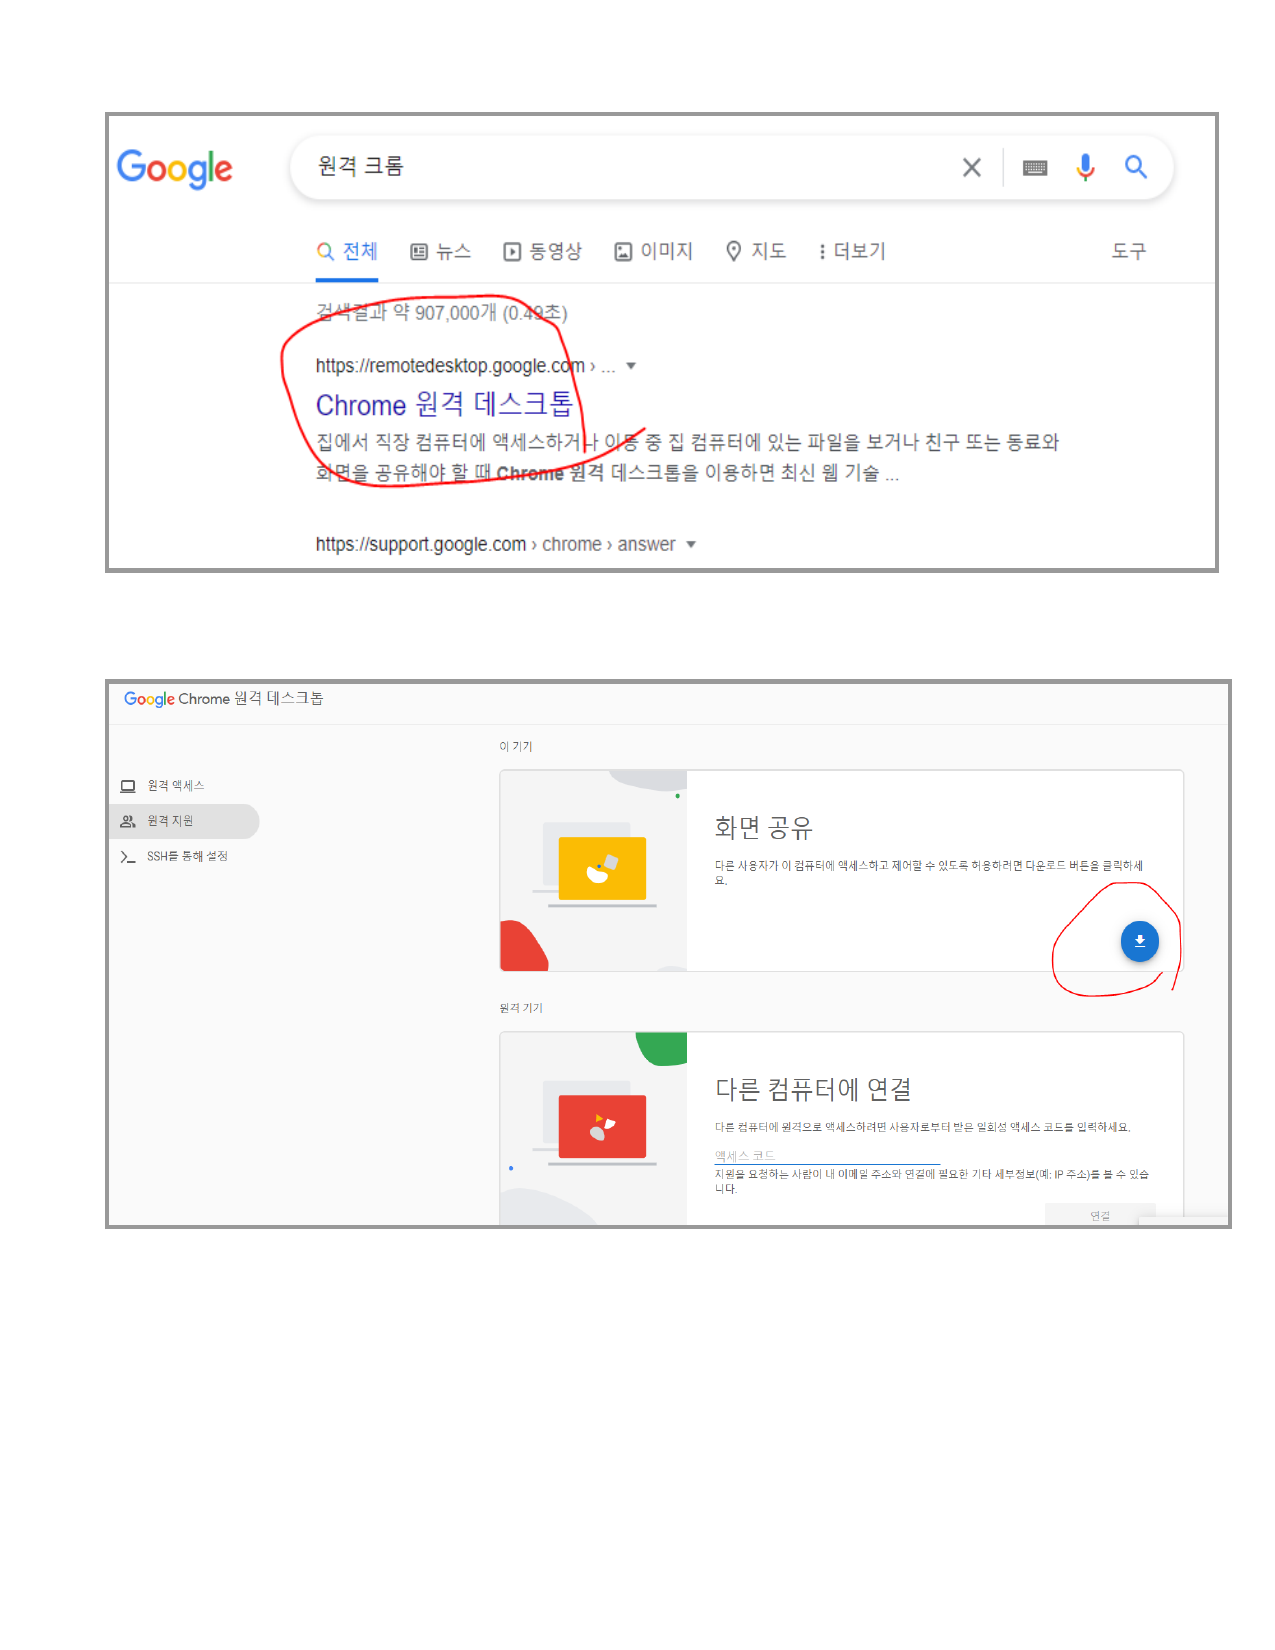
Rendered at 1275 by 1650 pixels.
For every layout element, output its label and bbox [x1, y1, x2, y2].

picture [109, 684, 1228, 1225]
picture [109, 116, 1215, 568]
